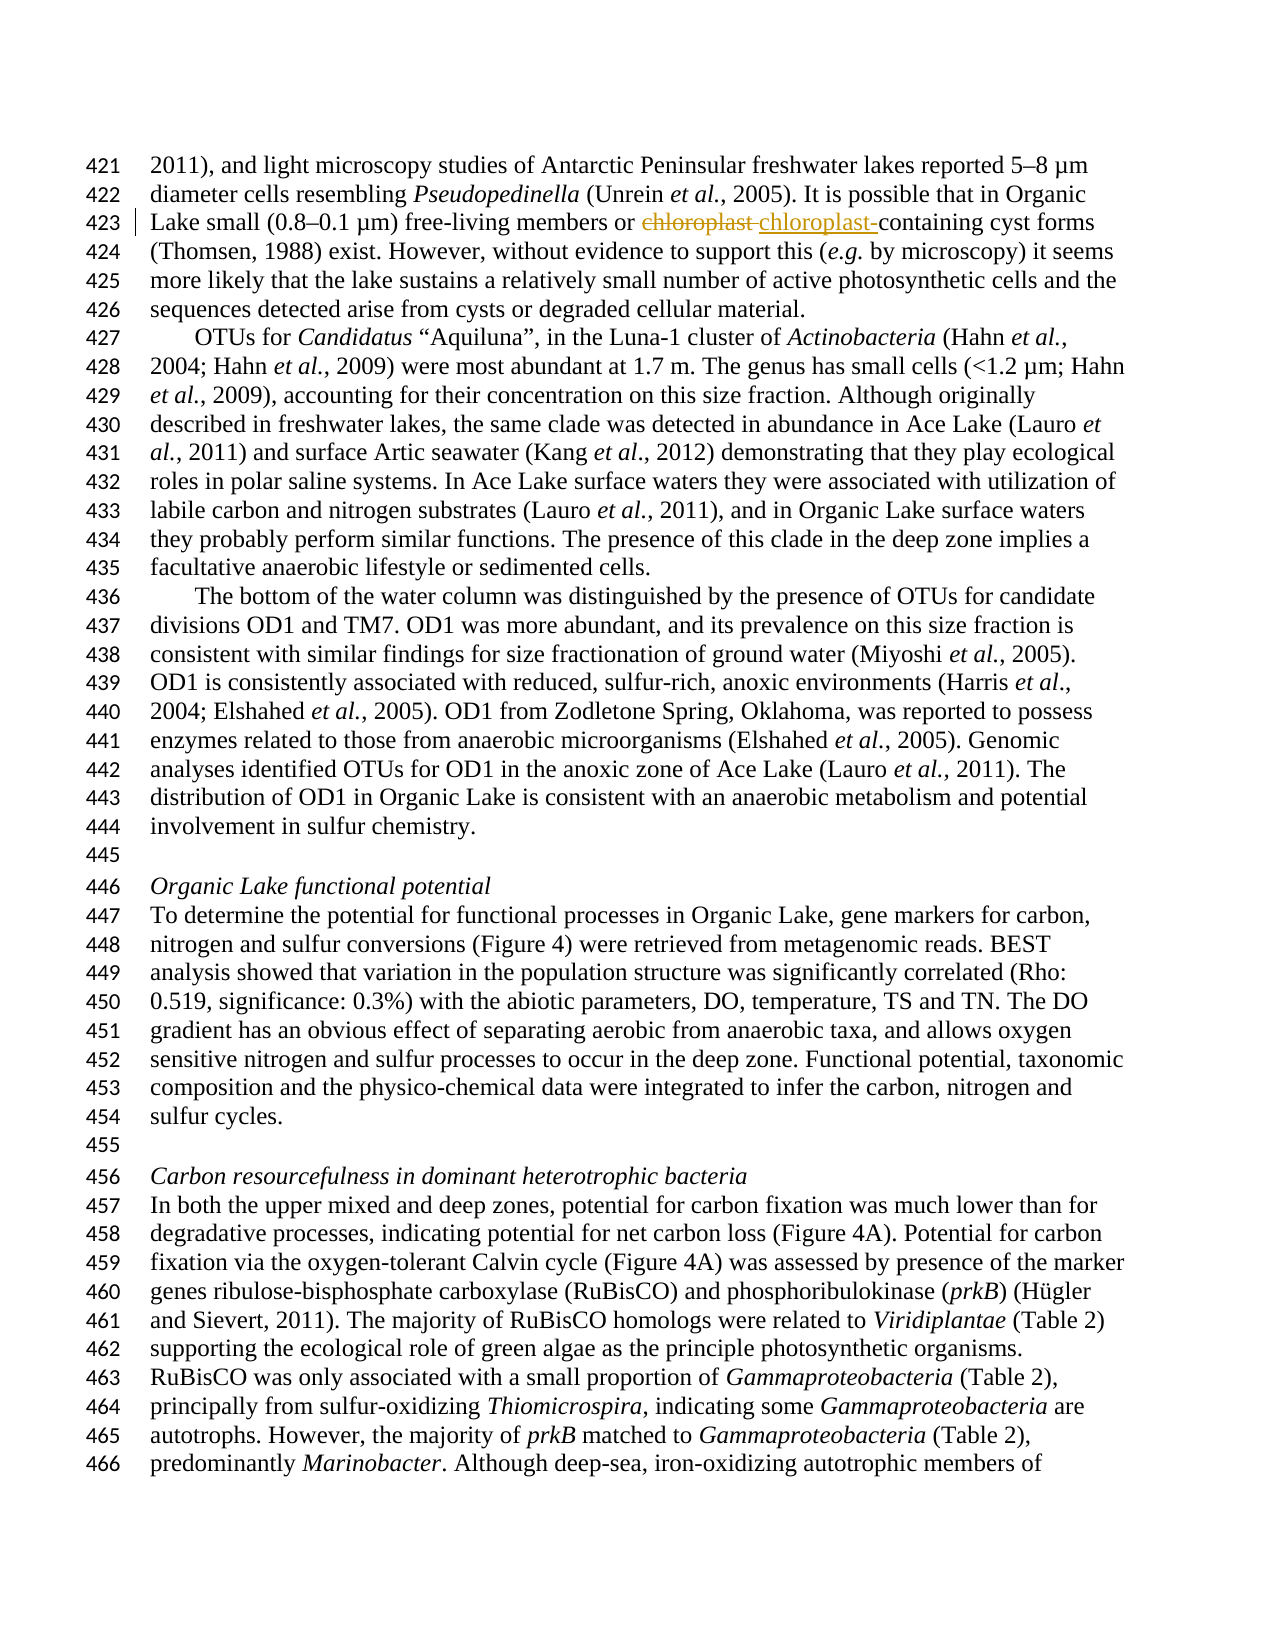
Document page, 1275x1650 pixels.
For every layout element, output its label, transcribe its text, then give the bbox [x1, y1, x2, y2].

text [150, 150, 1125, 322]
text OTUs for Candidatus “Aquiluna”, in the Luna-1 cluster of Actinobacteria (Hahn et al., 2004; Hahn et al., 2009) were most abundant at 1.7 m. The genus has small cells (<1.2 µm; Hahn et al., 2009), accounting for their concentration on this size fraction. Although originally described in freshwater lakes, the same clade was detected in abundance in Ace Lake (Lauro et al., 2011) and surface Artic seawater (Kang et al., 2012) demonstrating that they play ecological roles in polar saline systems. In Ace Lake surface waters they were associated with utilization of labile carbon and nitrogen substrates (Lauro et al., 2011), and in Organic Lake surface waters they probably perform similar functions. The presence of this clade in the deep zone implies a facultative anaerobic lifestyle or sedimented cells. [150, 322, 1125, 581]
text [150, 1190, 1125, 1477]
text To determine the potential for functional processes in Organic Lake, gene markers for carbon, nitrogen and sulfur conversions (Figure 4) were retrieved from metagenomic reads. BEST analysis showed that variation in the population structure was significantly correlated (Rho: 0.519, significance: 0.3%) with the abiotic parameters, DO, temperature, TS and TN. The DO gradient has an obvious effect of separating aerobic from anaerobic taxa, and allows oxygen sensitive nitrogen and sulfur processes to occur in the deep zone. Functional potential, taxonomic composition and the physico-chemical data were integrated to infer the carbon, nitrogen and sulfur cycles. [150, 900, 1125, 1130]
subtitle Carbon resourcefulness in dominant heterotrophic bacteria [150, 1161, 1125, 1190]
text The bottom of the water column was distinguished by the presence of OTUs for candidate divisions OD1 and TM7. OD1 was more abundant, and its prevalence on this size fraction is consistent with similar findings for size fractionation of ground water (Miyoshi et al., 2005). OD1 is consistently associated with reduced, sulfur-rich, anoxic environments (Harris et al., 2004; Elshahed et al., 2005). OD1 from Zodletone Spring, Oklahoma, was reported to possess enzymes related to those from anaerobic microorganisms (Elshahed et al., 2005). Genomic analyses identified OTUs for OD1 in the anoxic zone of Ace Lake (Lauro et al., 2011). The distribution of OD1 in Organic Lake is consistent with an anaerobic metabolism and potential involvement in sulfur chemistry. [150, 581, 1125, 840]
subtitle Organic Lake functional potential [150, 871, 1125, 900]
